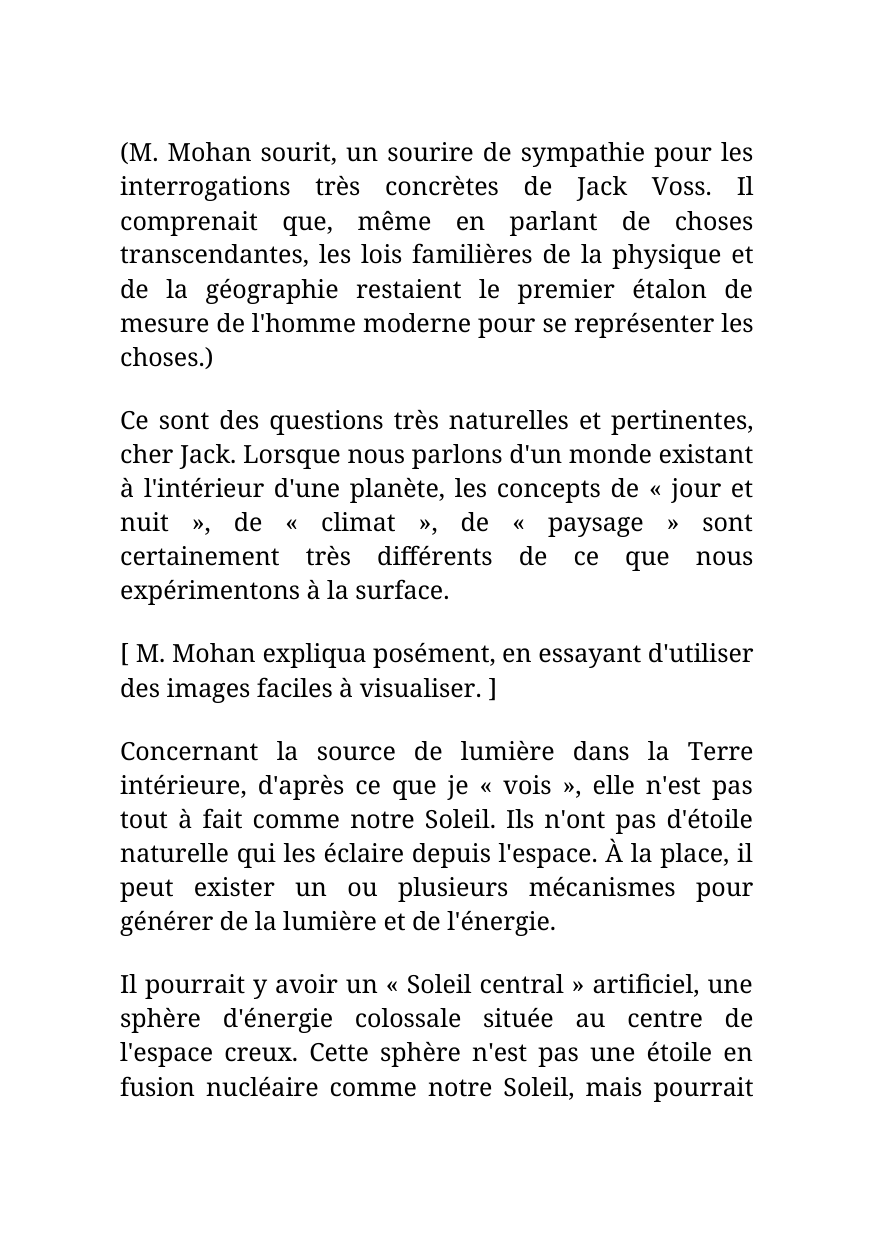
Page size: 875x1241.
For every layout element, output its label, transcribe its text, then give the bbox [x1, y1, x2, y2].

text Ce sont des questions très naturelles et pertinentes, cher Jack. Lorsque nous parlons d'un monde existant à l'intérieur d'une planète, les concepts de « jour et nuit », de « climat », de « paysage » sont certainement très différents de ce que nous expérimentons à la surface. [120, 403, 754, 607]
text Concernant la source de lumière dans la Terre intérieure, d'après ce que je « vois », elle n'est pas tout à fait comme notre Soleil. Ils n'ont pas d'étoile naturelle qui les éclaire depuis l'espace. À la place, il peut exister un ou plusieurs mécanismes pour générer de la lumière et de l'énergie. [120, 733, 754, 938]
text [ M. Mohan expliqua posément, en essayant d'utiliser des images faciles à visualiser. ] [120, 636, 754, 704]
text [120, 967, 754, 1103]
text (M. Mohan sourit, un sourire de sympathie pour les interrogations très concrètes de Jack Voss. Il comprenait que, même en parlant de choses transcendantes, les lois familières de la physique et de la géographie restaient le premier étalon de mesure de l'homme moderne pour se représenter les choses.) [120, 135, 754, 373]
